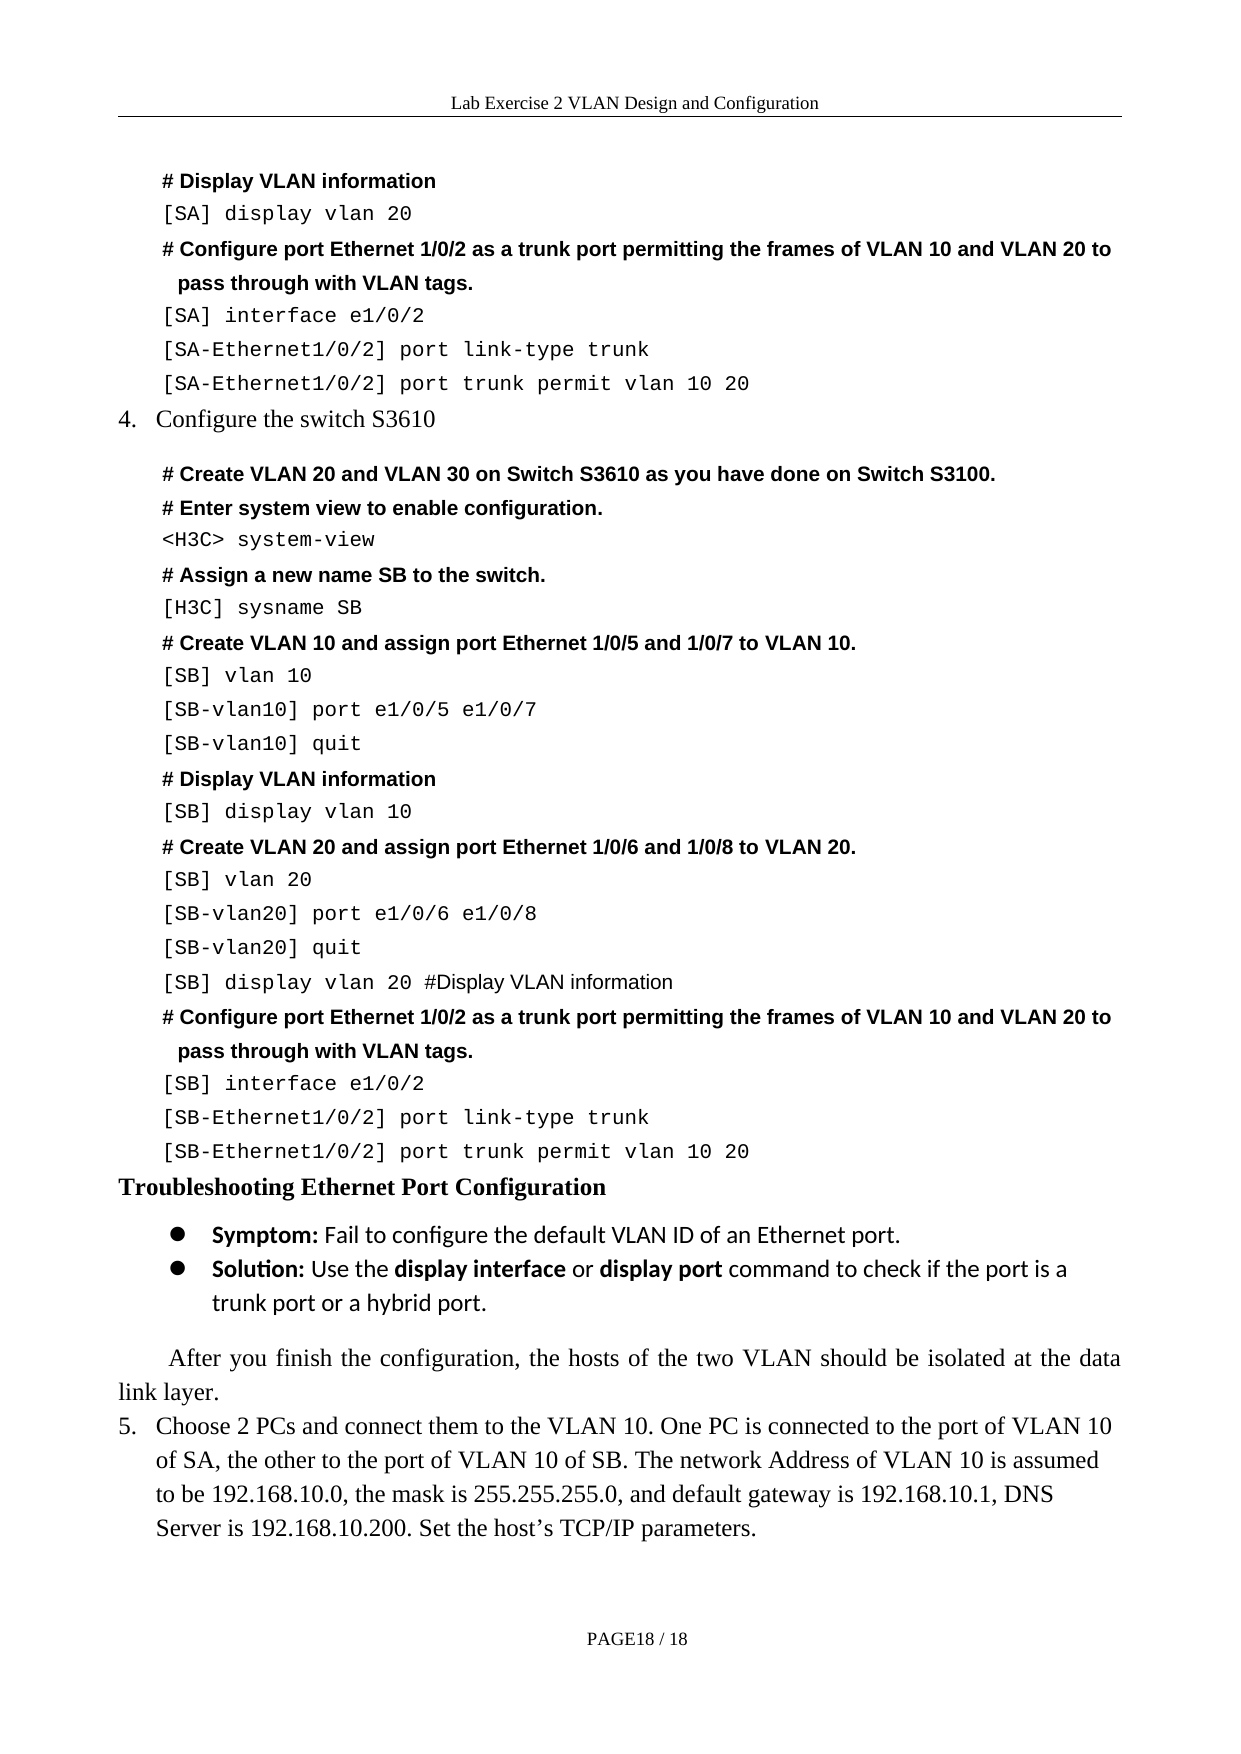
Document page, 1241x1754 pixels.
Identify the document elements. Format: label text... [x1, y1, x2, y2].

text [SB-Ethernet1/0/2] port link-type trunk [118, 1102, 1122, 1136]
text After you finish the configuration, the hosts of the two VLAN should be isolated at the data link layer. [118, 1341, 1122, 1408]
text # Create VLAN 10 and assign port Ethernet 1/0/5 and 1/0/7 to VLAN 10. [118, 626, 1122, 660]
text # Create VLAN 20 and assign port Ethernet 1/0/6 and 1/0/8 to VLAN 20. [118, 830, 1122, 864]
list Symptom: Fail to configure the default VLAN ID of an Ethernet port. [168, 1218, 1122, 1252]
text [SA] interface e1/0/2 [118, 300, 1122, 334]
text [SB] display vlan 10 [118, 796, 1122, 830]
text # Configure port Ethernet 1/0/2 as a trunk port permitting the frames of VLAN 10 and VLAN 20 to pass through with VLAN tags. [162, 232, 1122, 300]
list Solution: Use the display interface or display port command to check if the port is a trunk port or a hybrid port. [168, 1252, 1122, 1320]
text [SB] vlan 20 [118, 864, 1122, 898]
text # Configure port Ethernet 1/0/2 as a trunk port permitting the frames of VLAN 10 and VLAN 20 to pass through with VLAN tags. [162, 1000, 1122, 1068]
text # Display VLAN information [118, 164, 1122, 198]
text [SB-vlan10] quit [118, 728, 1122, 762]
text # Create VLAN 20 and VLAN 30 on Switch S3610 as you have done on Switch S3100. [162, 456, 1122, 490]
text <H3C> system-view [118, 524, 1122, 558]
text [SB] display vlan 20 #Display VLAN information [118, 966, 1122, 1000]
list Configure the switch S3610 [118, 402, 1122, 436]
text [SB] interface e1/0/2 [118, 1068, 1122, 1102]
text Troubleshooting Ethernet Port Configuration [118, 1169, 1122, 1203]
text # Assign a new name SB to the switch. [118, 558, 1122, 592]
text [SA-Ethernet1/0/2] port link-type trunk [118, 334, 1122, 368]
text # Display VLAN information [118, 762, 1122, 796]
text [SB-vlan10] port e1/0/5 e1/0/7 [118, 694, 1122, 728]
text # Enter system view to enable configuration. [118, 490, 1122, 524]
text [H3C] sysname SB [118, 592, 1122, 626]
list Choose 2 PCs and connect them to the VLAN 10. One PC is connected to the port of VLAN 10 of SA, the other to the port of VLAN 10 of SB. The network Address of VLAN 10 is assumed to be 192.168.10.0, the mask is 255.255.255.0, and default gateway is 192.168.10.1, DNS Server is 192.168.10.200. Set the host’s TCP/IP parameters. [118, 1408, 1122, 1544]
text [SB-vlan20] port e1/0/6 e1/0/8 [118, 898, 1122, 932]
text [SB] vlan 10 [118, 660, 1122, 694]
text [SB-vlan20] quit [118, 932, 1122, 966]
text [SB-Ethernet1/0/2] port trunk permit vlan 10 20 [118, 1136, 1122, 1169]
text [SA] display vlan 20 [118, 198, 1122, 232]
text [SA-Ethernet1/0/2] port trunk permit vlan 10 20 [118, 368, 1122, 402]
